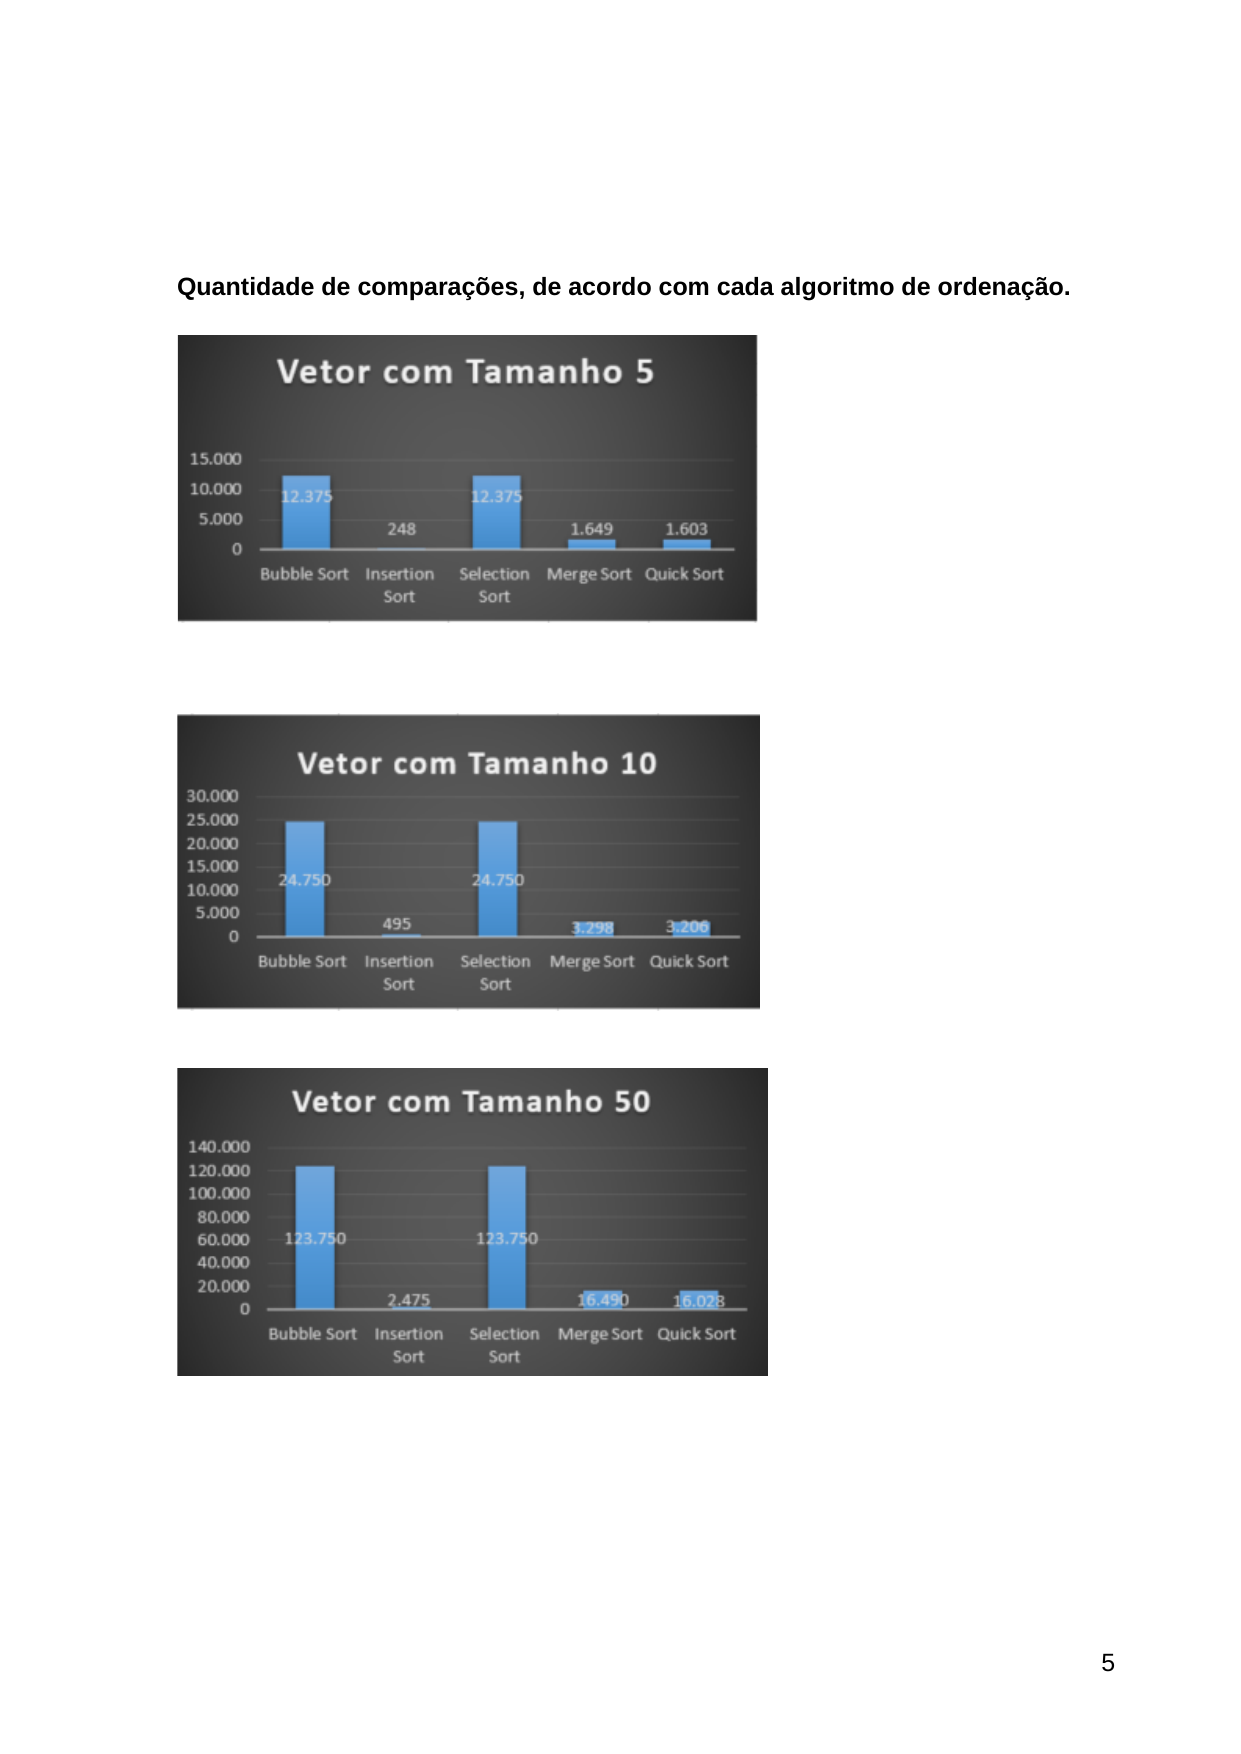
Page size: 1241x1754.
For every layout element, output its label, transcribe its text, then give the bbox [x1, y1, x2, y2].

picture [177, 335, 758, 623]
picture [177, 1068, 768, 1376]
picture [177, 713, 760, 1011]
